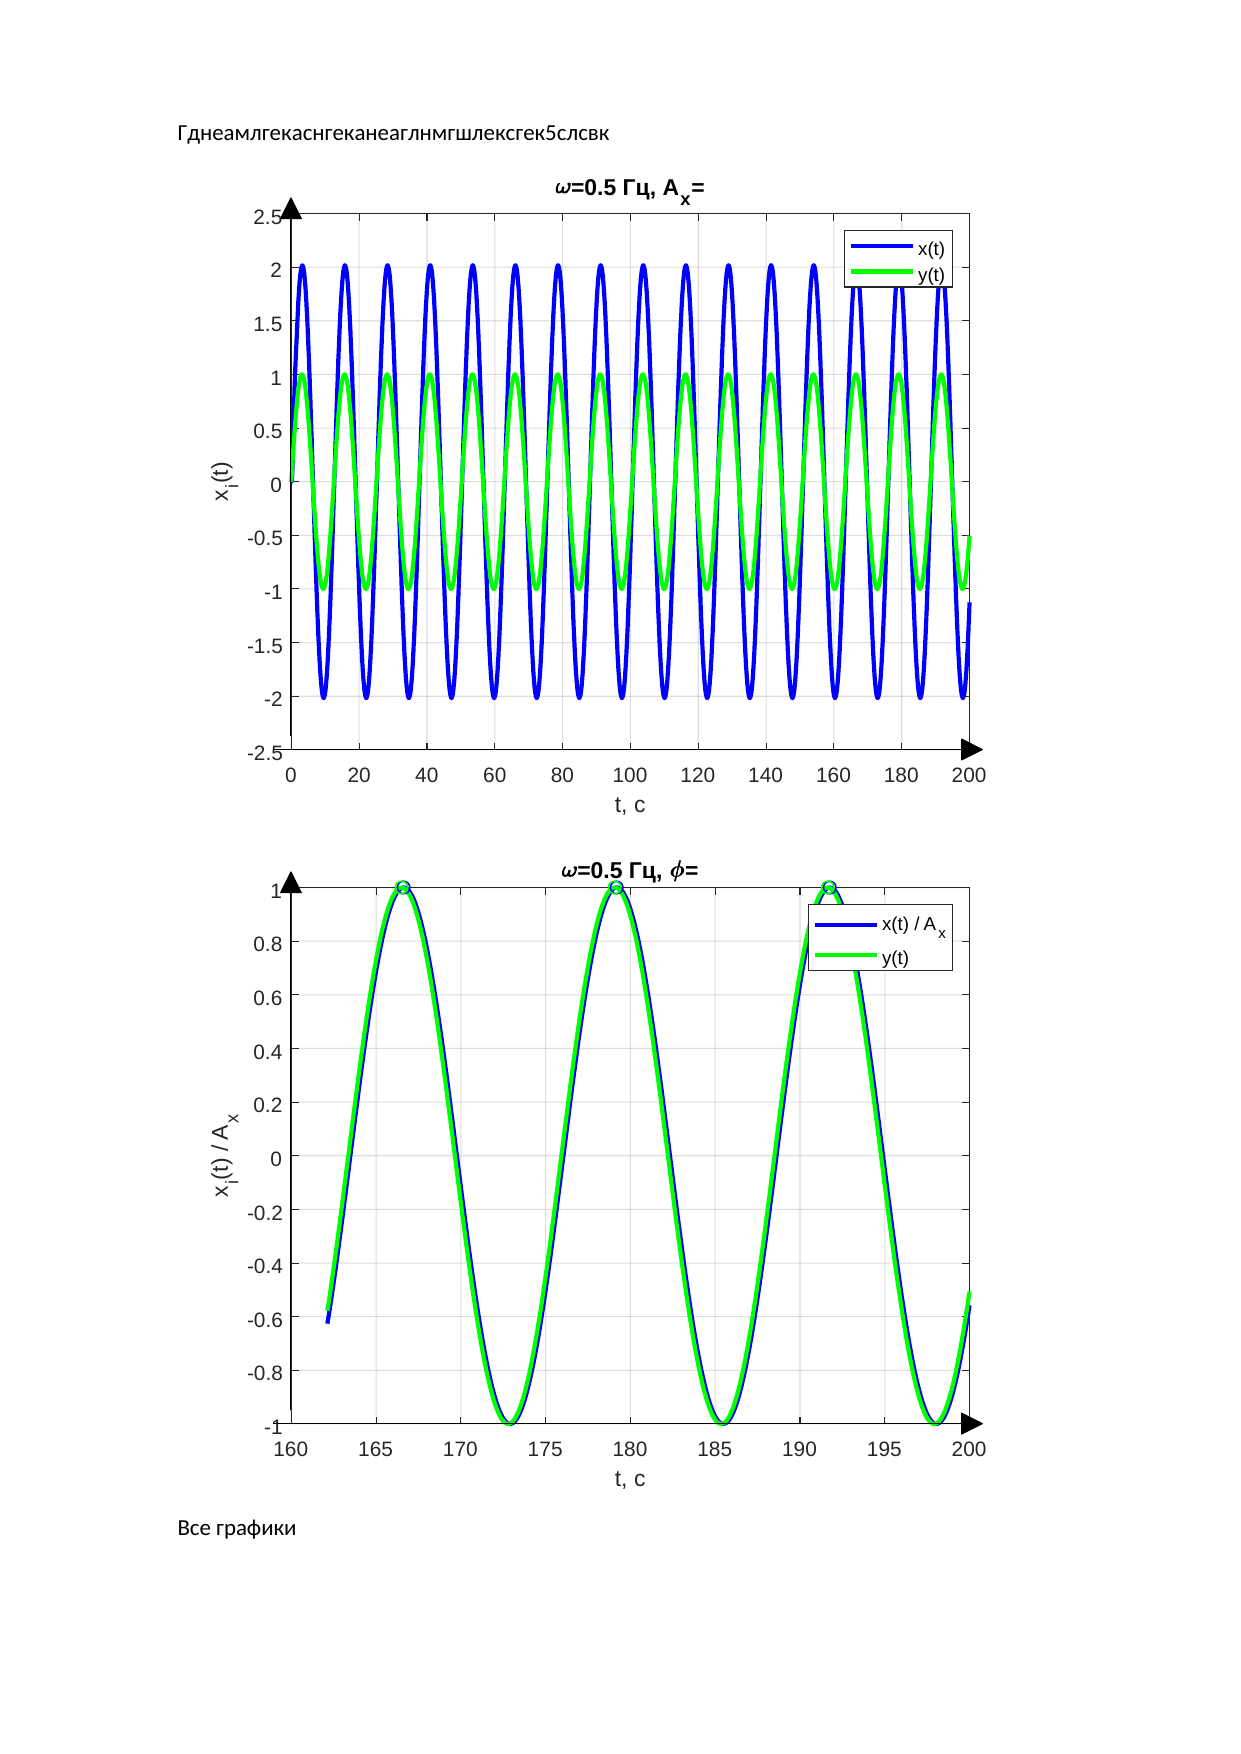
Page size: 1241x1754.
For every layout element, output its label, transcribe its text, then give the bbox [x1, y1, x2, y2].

text Все графики [177, 1513, 1152, 1541]
text Гднеамлгекаснгеканеаглнмгшлексгек5слсвк [177, 118, 1152, 146]
